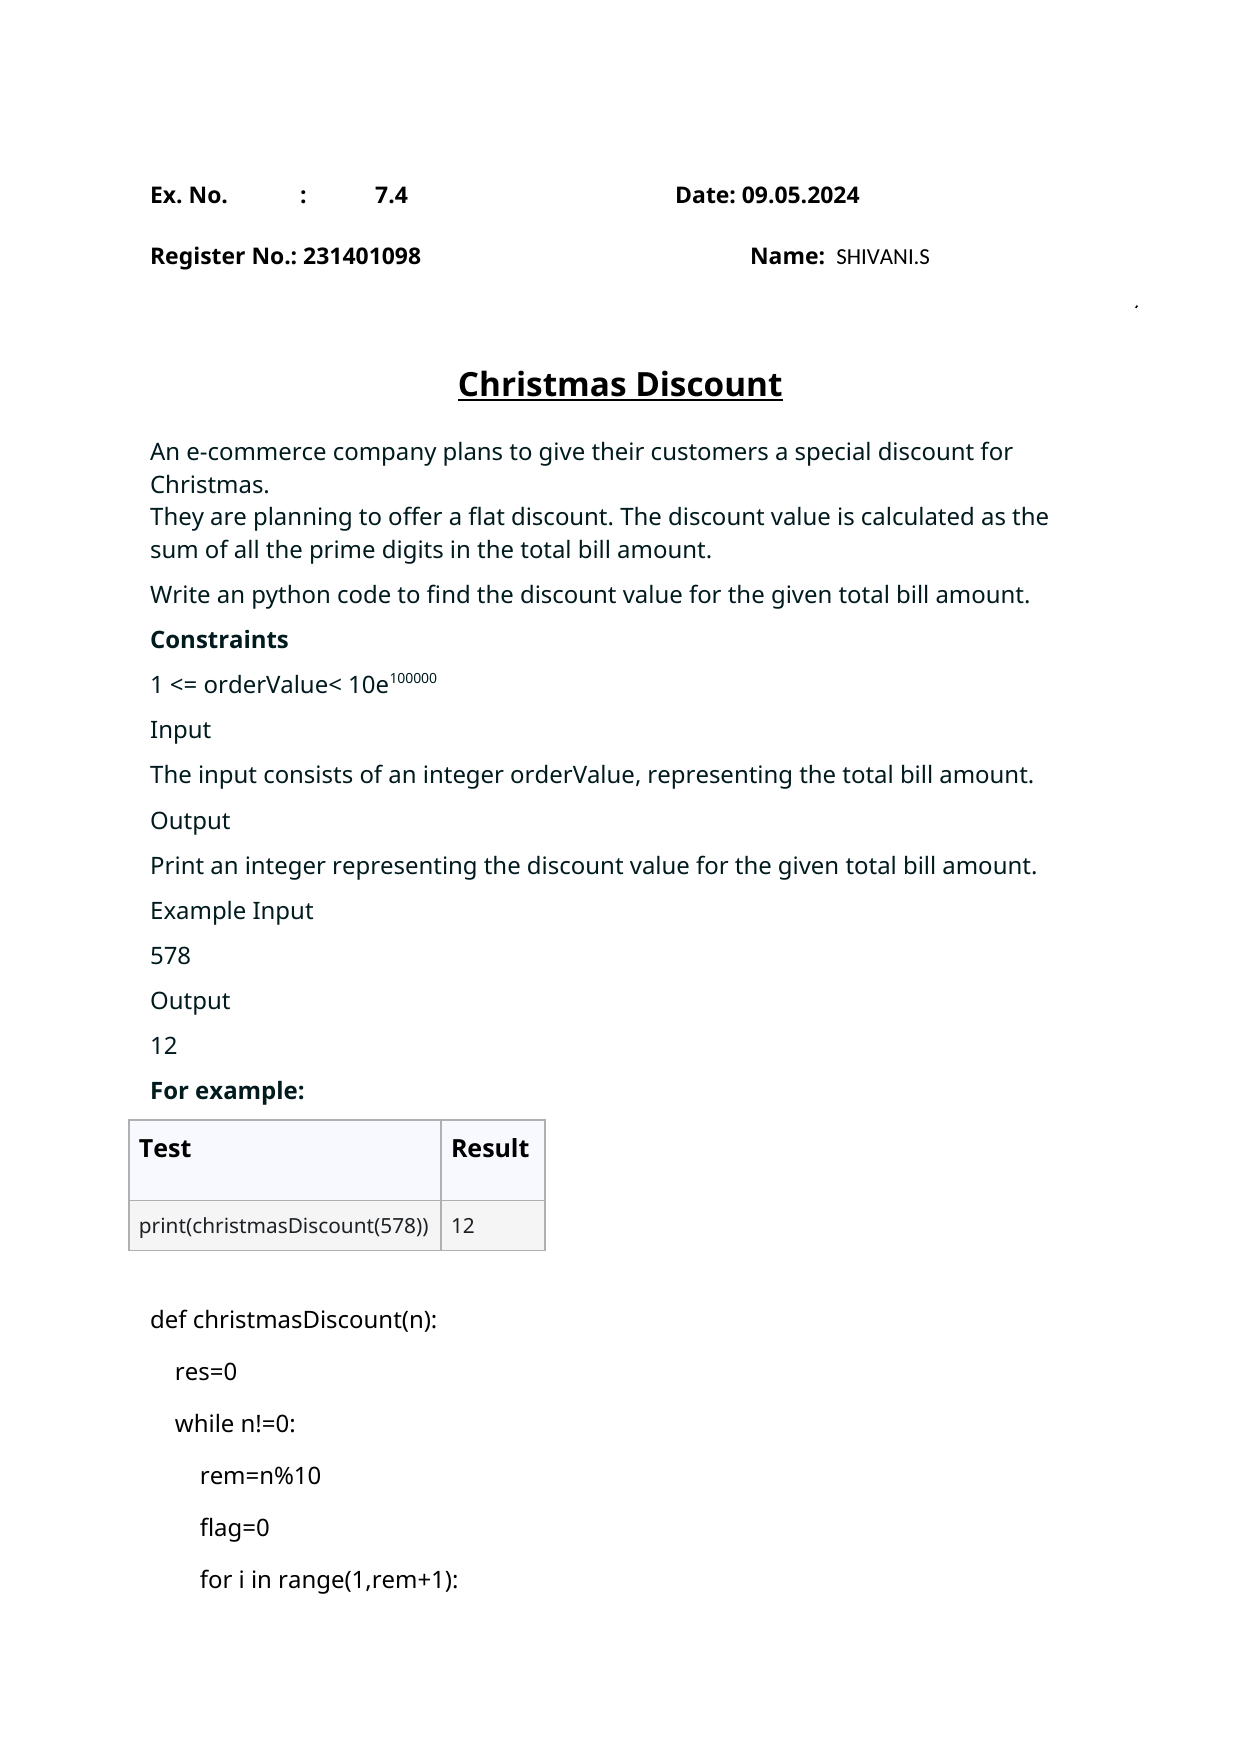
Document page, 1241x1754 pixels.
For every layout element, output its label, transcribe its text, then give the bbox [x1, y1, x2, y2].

text Input [150, 713, 1090, 746]
text res=0 [150, 1355, 1090, 1388]
text For example: [150, 1074, 1090, 1107]
text Output [150, 803, 1090, 836]
text for i in range(1,rem+1): [150, 1563, 1090, 1595]
text Example Input [150, 894, 1090, 926]
text 1 <= orderValue< 10e100000 [150, 668, 1090, 701]
text flag=0 [150, 1511, 1090, 1543]
text rem=n%10 [150, 1459, 1090, 1491]
text 578 [150, 939, 1090, 971]
text Register No.: 231401098 Name: SHIVANI.S [150, 239, 1090, 271]
text 12 [150, 1029, 1090, 1062]
text def christmasDiscount(n): [150, 1303, 1090, 1336]
text while n!=0: [150, 1407, 1090, 1439]
text Christmas Discount [150, 360, 1090, 406]
text The input consists of an integer orderValue, representing the total bill amount. [150, 758, 1090, 791]
text An e-commerce company plans to give their customers a special discount for Christmas. [150, 435, 1090, 500]
table_cell print(christmasDiscount(578)) [130, 1201, 440, 1250]
text Constraints [150, 623, 1090, 656]
text They are planning to offer a flat discount. The discount value is calculated as the sum of all the prime digits in the total bill amount. [150, 500, 1090, 565]
table_cell 12 [442, 1201, 544, 1250]
table_header Result [442, 1121, 544, 1200]
text Ex. No. : 7.4 Date: 09.05.2024 [150, 179, 1090, 210]
text Write an python code to find the discount value for the given total bill amount. [150, 578, 1090, 611]
text Print an integer representing the discount value for the given total bill amount. [150, 848, 1090, 881]
text Output [150, 984, 1090, 1016]
table_header Test [130, 1121, 440, 1200]
